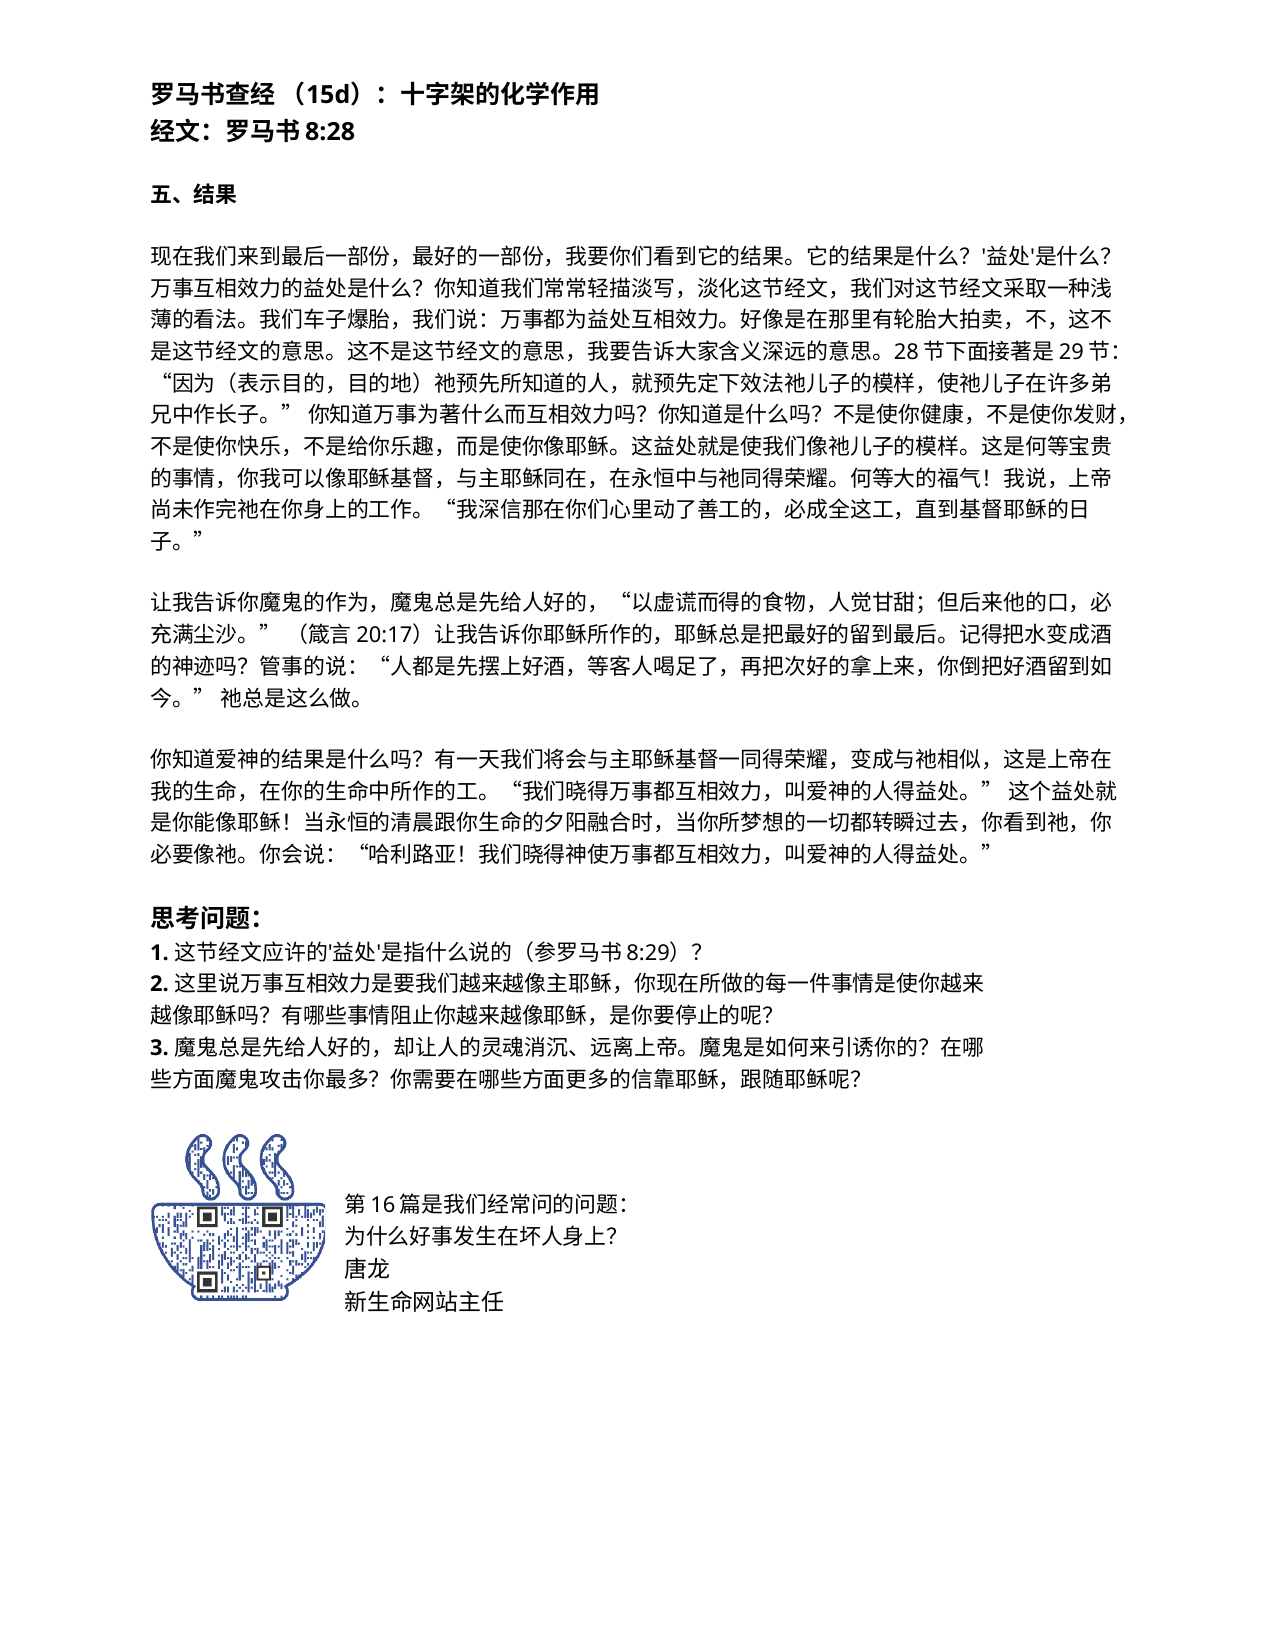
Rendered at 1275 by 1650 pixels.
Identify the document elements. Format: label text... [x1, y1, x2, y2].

text 新生命网站主任 [150, 1284, 1125, 1317]
text 3. 魔鬼总是先给人好的，却让人的灵魂消沉、远离上帝。魔鬼是如何来引诱你的？在哪 [150, 1030, 1125, 1062]
text 2. 这里说万事互相效力是要我们越来越像主耶稣，你现在所做的每一件事情是使你越来 [150, 966, 1125, 998]
picture [150, 1133, 325, 1302]
text 经文：罗马书8:28 [150, 111, 1125, 147]
text 1. 这节经文应许的'益处'是指什么说的（参罗马书8:29）？ [150, 935, 1125, 966]
text 越像耶稣吗？有哪些事情阻止你越来越像耶稣，是你要停止的呢？ [150, 998, 1125, 1030]
text 唐龙 [325, 1251, 1125, 1284]
text 五、结果 [150, 177, 1125, 209]
text 为什么好事发生在坏人身上？ [325, 1219, 1125, 1251]
text 现在我们来到最后一部份，最好的一部份，我要你们看到它的结果。它的结果是什么？'益处'是什么？万事互相效力的益处是什么？你知道我们常常轻描淡写，淡化这节经文，我们对这节经文采取一种浅薄的看法。我们车子爆胎，我们说：万事都为益处互相效力。好像是在那里有轮胎大拍卖，不，这不是这节经文的意思。这不是这节经文的意思，我要告诉大家含义深远的意思。28节下面接著是29节：“因为（表示目的，目的地）祂预先所知道的人，就预先定下效法祂儿子的模样，使祂儿子在许多弟兄中作长子。” 你知道万事为著什么而互相效力吗？你知道是什么吗？不是使你健康，不是使你发财，不是使你快乐，不是给你乐趣，而是使你像耶稣。这益处就是使我们像祂儿子的模样。这是何等宝贵的事情，你我可以像耶稣基督，与主耶稣同在，在永恒中与祂同得荣耀。何等大的福气！我说，上帝尚未作完祂在你身上的工作。“我深信那在你们心里动了善工的，必成全这工，直到基督耶稣的日子。” [150, 239, 1125, 556]
text 第16篇是我们经常问的问题： [325, 1187, 1125, 1219]
text 你知道爱神的结果是什么吗？有一天我们将会与主耶稣基督一同得荣耀，变成与祂相似，这是上帝在我的生命，在你的生命中所作的工。“我们晓得万事都互相效力，叫爱神的人得益处。” 这个益处就是你能像耶稣！当永恒的清晨跟你生命的夕阳融合时，当你所梦想的一切都转瞬过去，你看到祂，你必要像祂。你会说：“哈利路亚！我们晓得神使万事都互相效力，叫爱神的人得益处。” [150, 742, 1125, 869]
text 思考问题： [150, 898, 1125, 935]
text 让我告诉你魔鬼的作为，魔鬼总是先给人好的，“以虚谎而得的食物，人觉甘甜；但后来他的口，必充满尘沙。” （箴言20:17）让我告诉你耶稣所作的，耶稣总是把最好的留到最后。记得把水变成酒的神迹吗？管事的说：“人都是先摆上好酒，等客人喝足了，再把次好的拿上来，你倒把好酒留到如今。” 祂总是这么做。 [150, 585, 1125, 712]
text 罗马书查经 （15d）：十字架的化学作用 [150, 75, 1125, 111]
text 些方面魔鬼攻击你最多？你需要在哪些方面更多的信靠耶稣，跟随耶稣呢？ [150, 1062, 1125, 1093]
